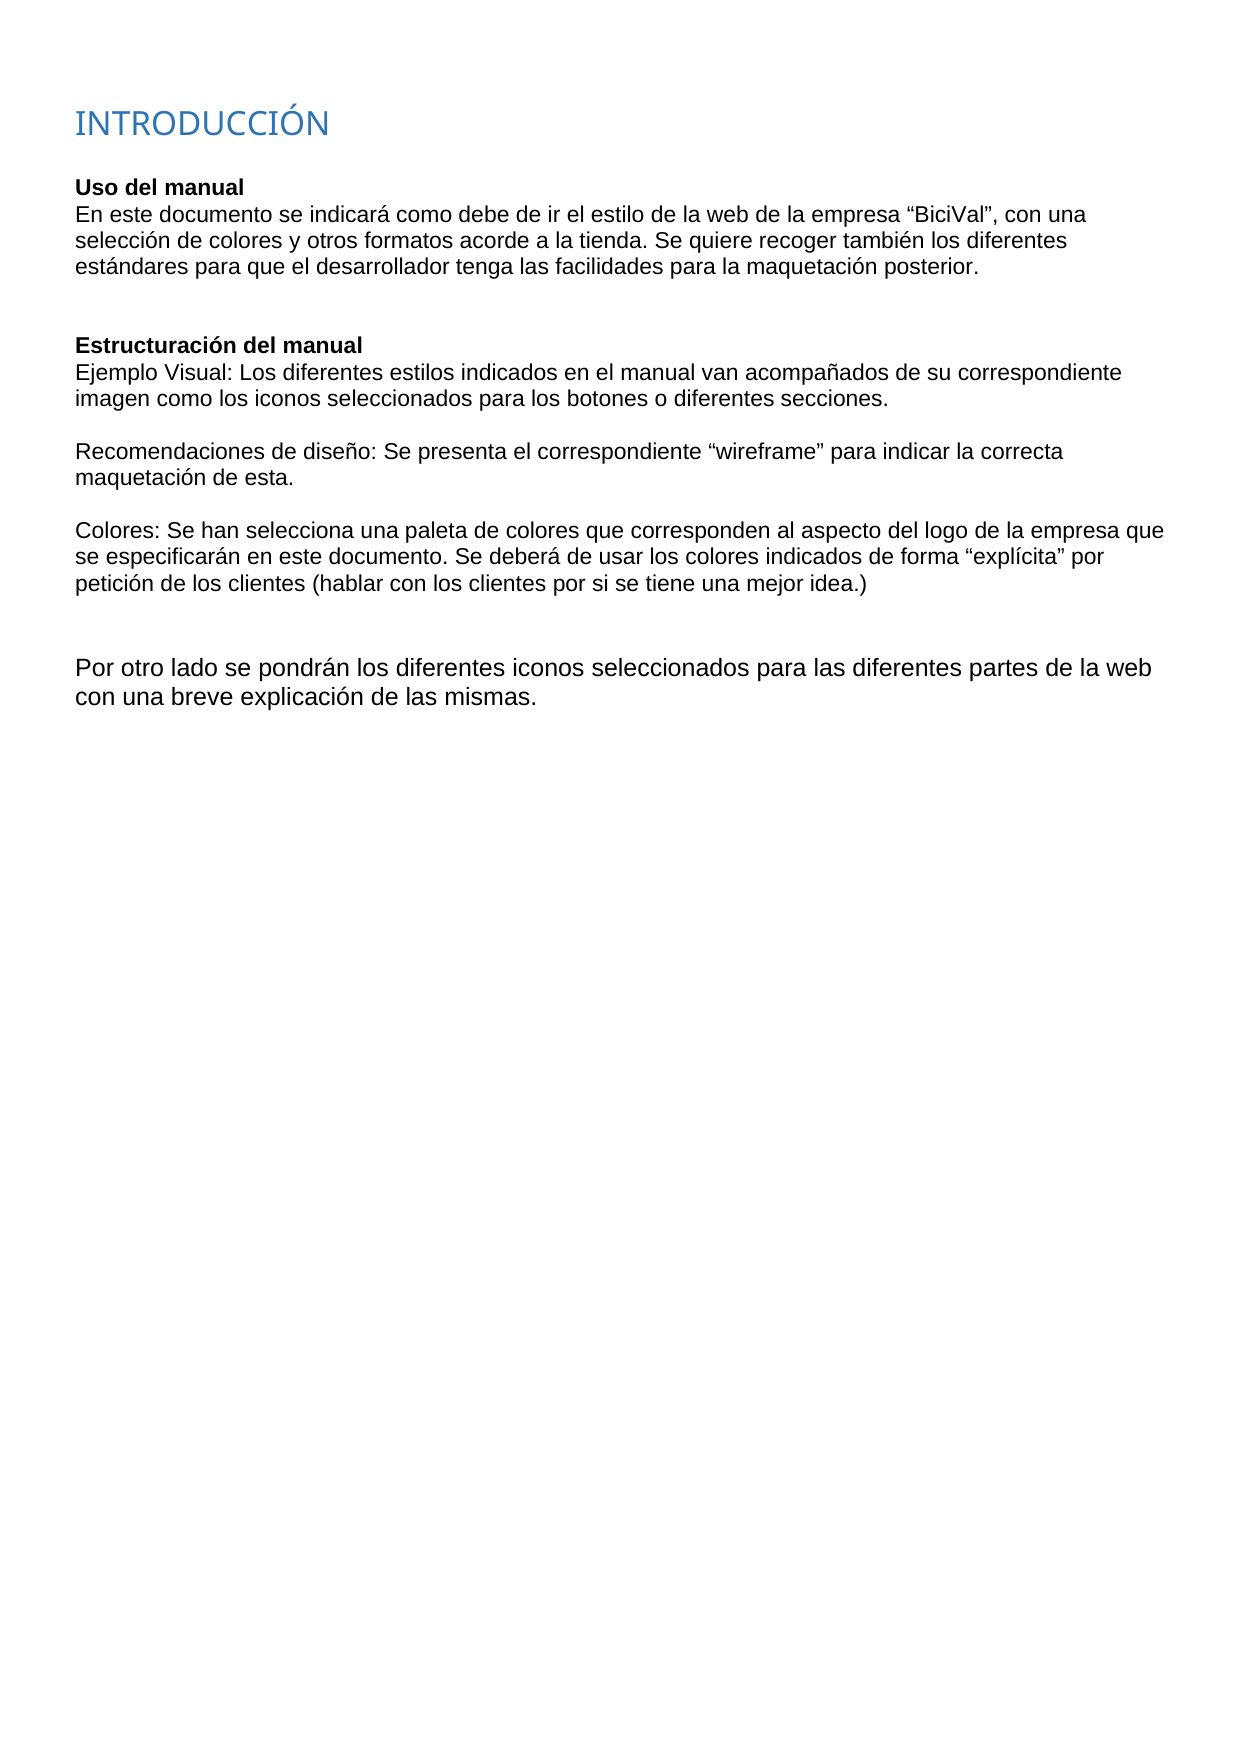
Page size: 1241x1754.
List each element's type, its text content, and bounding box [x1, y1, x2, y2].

text Recomendaciones de diseño: Se presenta el correspondiente “wireframe” para indicar la correcta maquetación de esta. [75, 438, 1165, 490]
text Uso del manual [75, 174, 1165, 201]
text Colores: Se han selecciona una paleta de colores que corresponden al aspecto del logo de la empresa que se especificarán en este documento. Se deberá de usar los colores indicados de forma “explícita” por petición de los clientes (hablar con los clientes por si se tiene una mejor idea.) [75, 517, 1165, 596]
text Por otro lado se pondrán los diferentes iconos seleccionados para las diferentes partes de la web con una breve explicación de las mismas. [75, 653, 1165, 711]
text En este documento se indicará como debe de ir el estilo de la web de la empresa “BiciVal”, con una selección de colores y otros formatos acorde a la tienda. Se quiere recoger también los diferentes estándares para que el desarrollador tenga las facilidades para la maquetación posterior. [75, 201, 1165, 279]
text Estructuración del manual [75, 332, 1165, 359]
subtitle INTRODUCCIÓN [75, 100, 1165, 145]
text Ejemplo Visual: Los diferentes estilos indicados en el manual van acompañados de su correspondiente imagen como los iconos seleccionados para los botones o diferentes secciones. [75, 359, 1165, 411]
